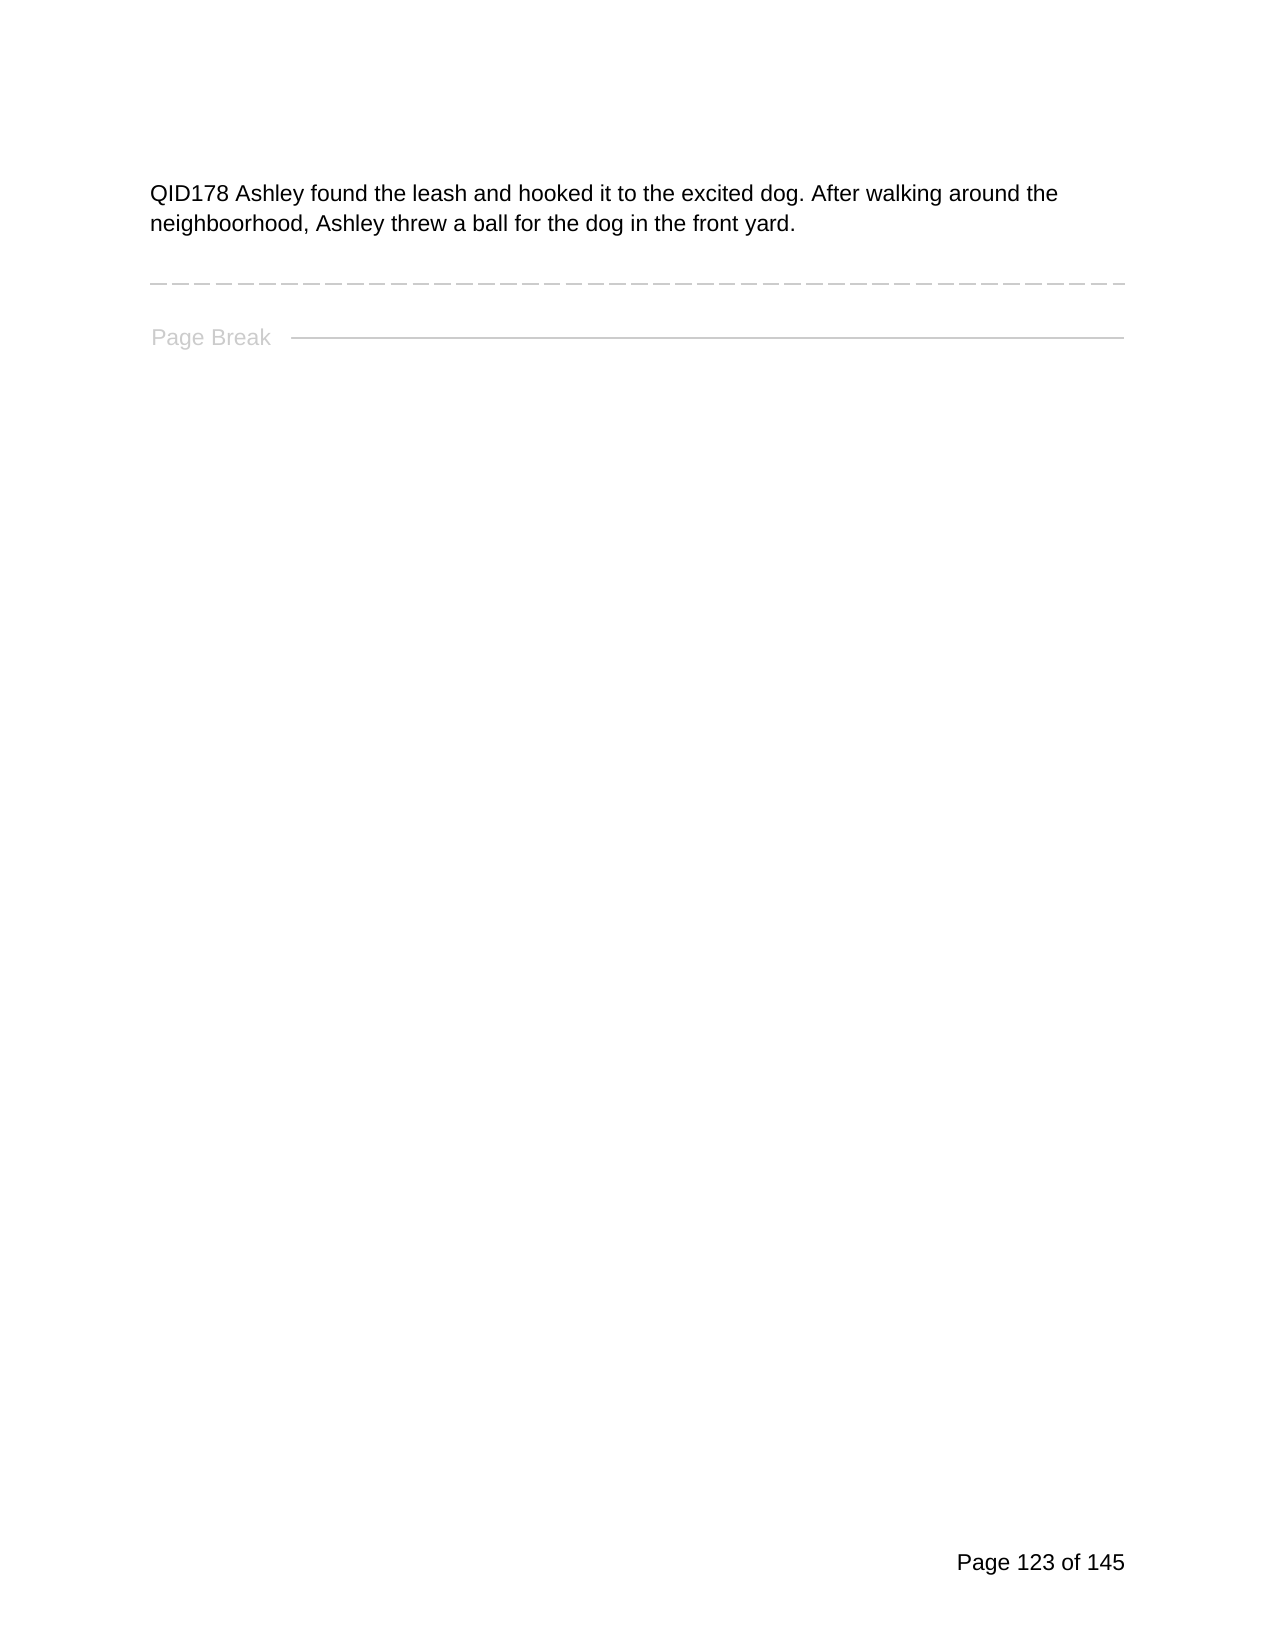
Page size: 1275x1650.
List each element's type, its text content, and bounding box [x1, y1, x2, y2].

table_header Page Break [150, 324, 290, 364]
table_header [290, 324, 1125, 364]
text QID178 Ashley found the leash and hooked it to the excited dog. After walking around the neighboorhood, Ashley threw a ball for the dog in the front yard. [150, 180, 1125, 237]
